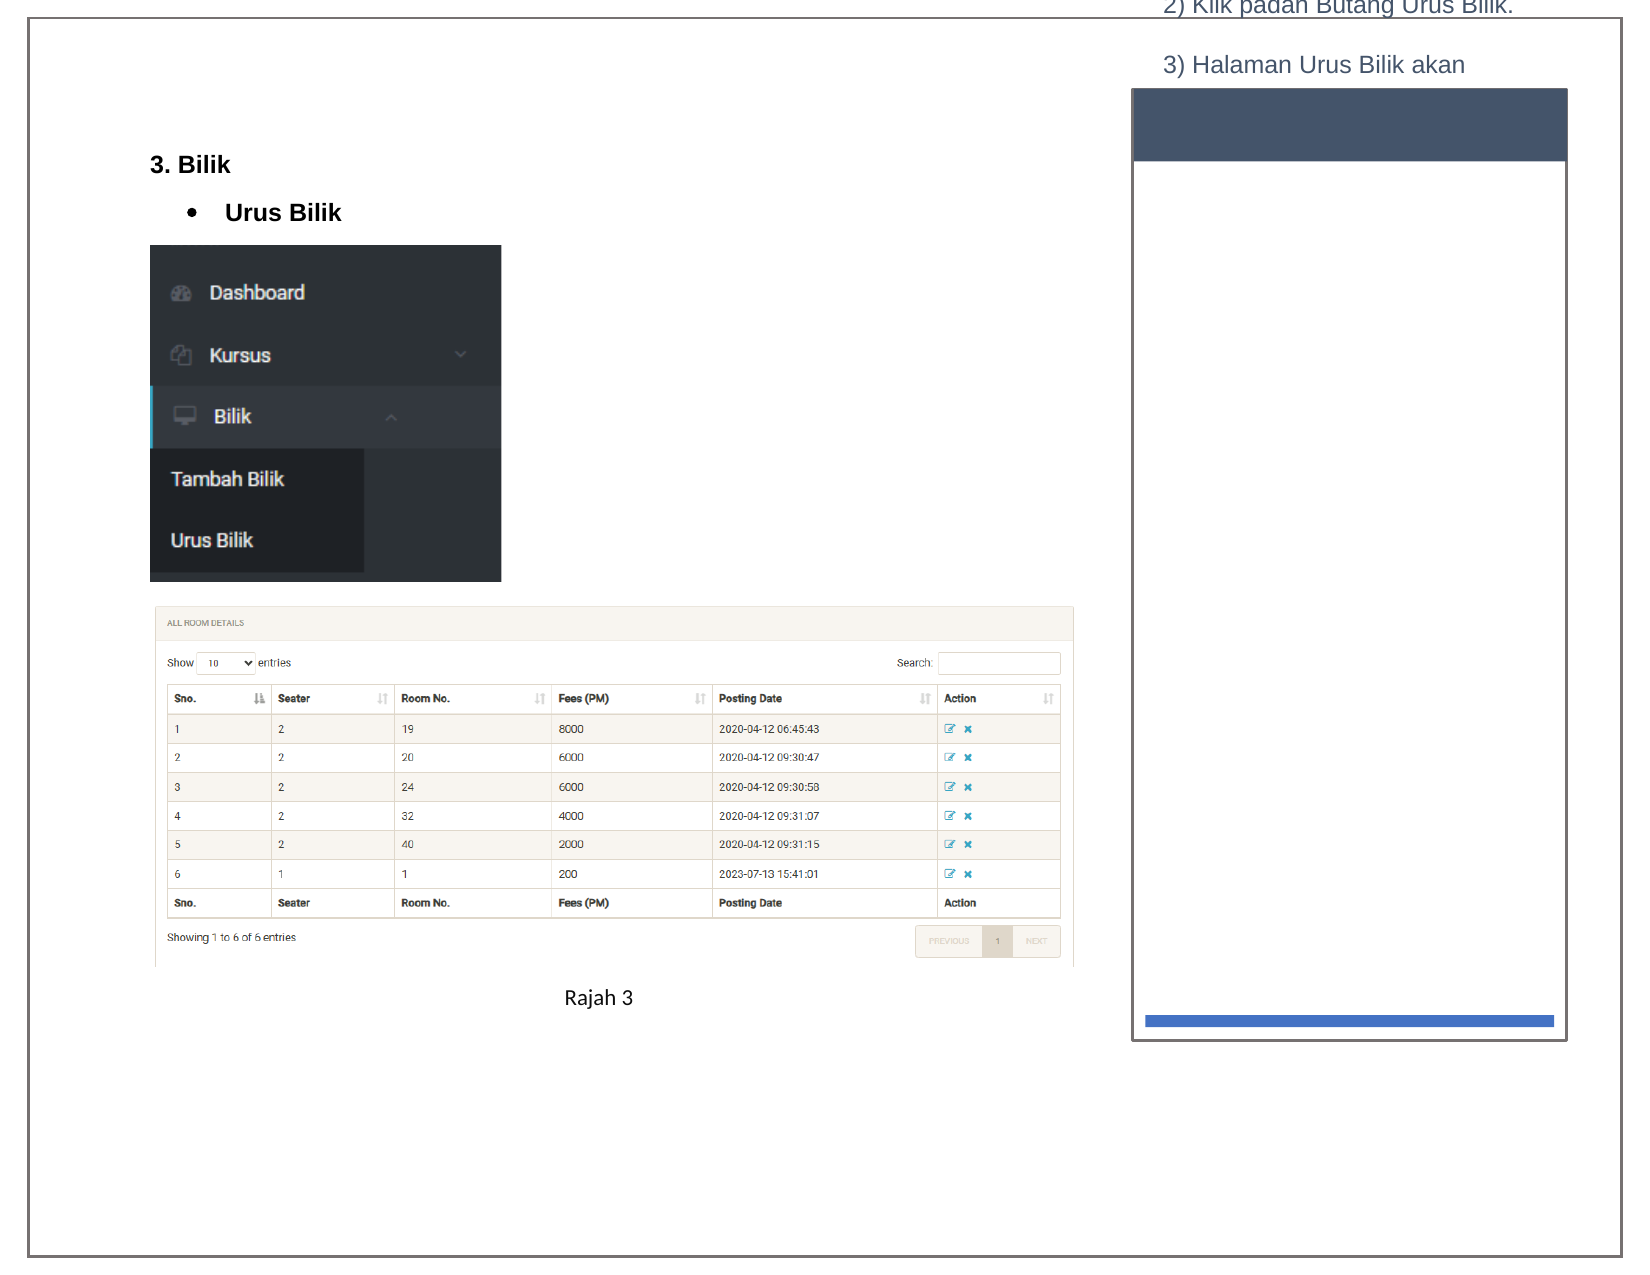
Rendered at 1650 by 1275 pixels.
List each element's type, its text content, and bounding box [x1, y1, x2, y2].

text 3. Bilik [150, 150, 1131, 179]
list Urus Bilik [187, 198, 1131, 227]
picture [150, 245, 502, 582]
picture [150, 600, 1077, 967]
